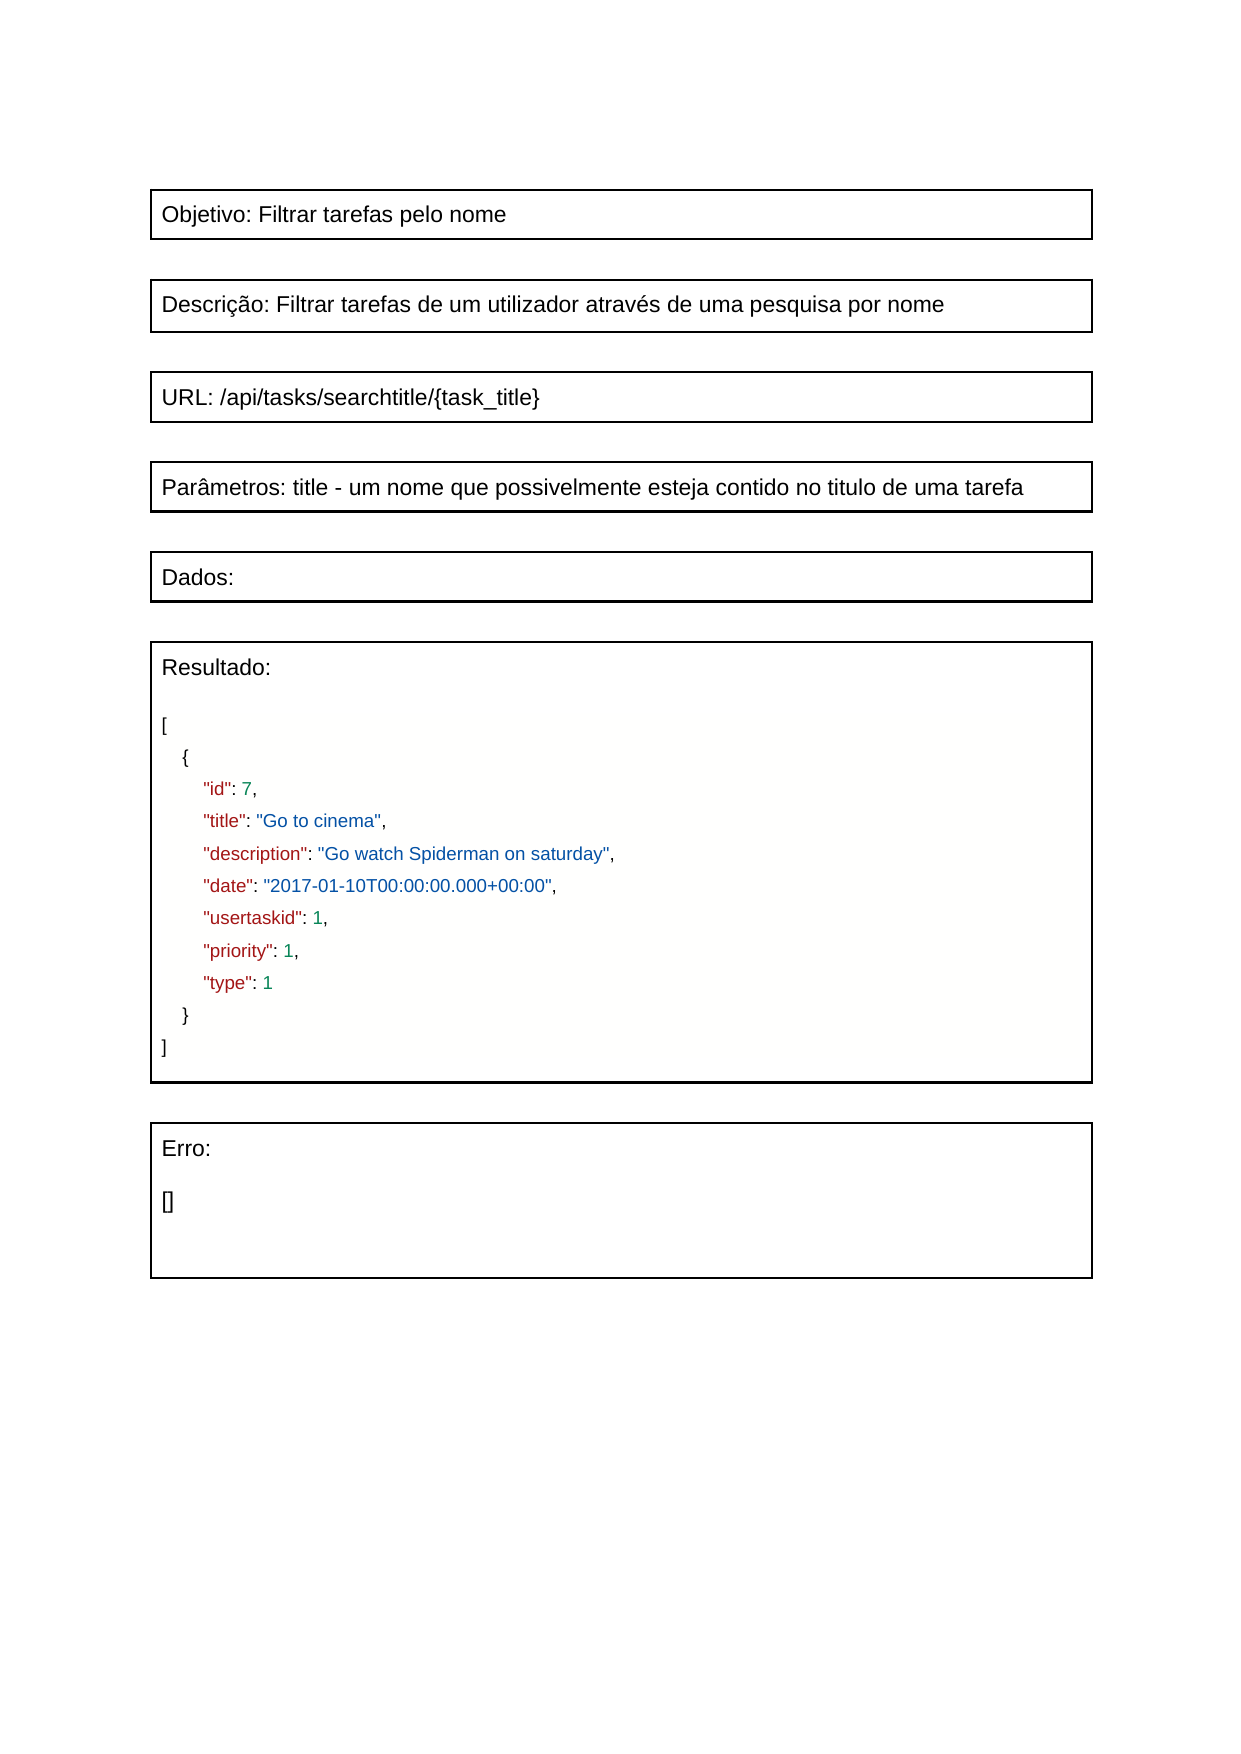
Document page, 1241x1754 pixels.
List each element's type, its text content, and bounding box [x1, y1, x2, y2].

table_header Dados: [152, 553, 1091, 600]
table_header Parâmetros: title - um nome que possivelmente esteja contido no titulo de uma tarefa [152, 463, 1091, 510]
table_header URL: /api/tasks/searchtitle/{task_title} [152, 373, 1091, 421]
table_header Objetivo: Filtrar tarefas pelo nome [152, 191, 1091, 238]
table_header Erro: [] [152, 1124, 1091, 1277]
table_header Descrição: Filtrar tarefas de um utilizador através de uma pesquisa por nome [152, 281, 1091, 331]
table_header Resultado: [ { "id": 7, "title": "Go to cinema", "description": "Go watch Spiderman on saturday", "date": "2017-01-10T00:00:00.000+00:00", "usertaskid": 1, "priority": 1, "type": 1 } ] [152, 643, 1091, 1081]
